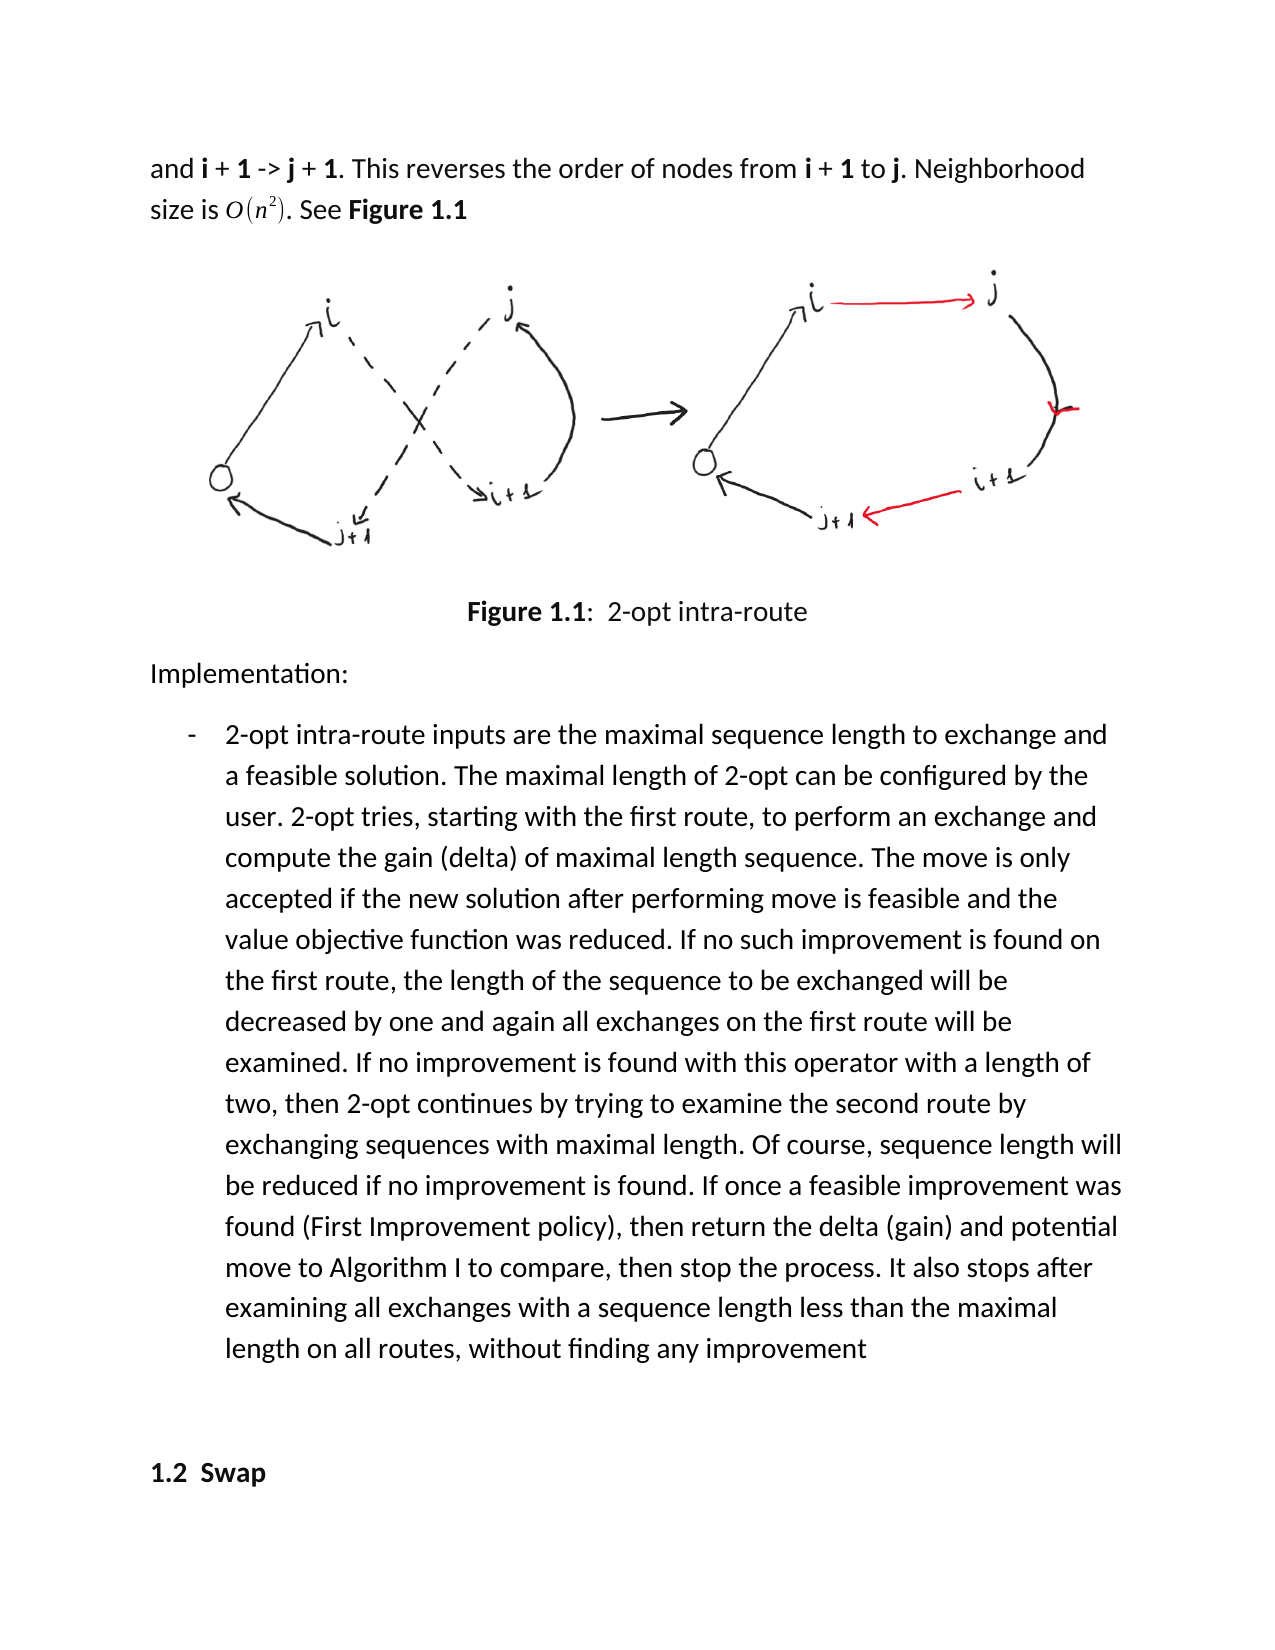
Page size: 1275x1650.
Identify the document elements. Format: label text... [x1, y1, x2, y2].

text 1.2 Swap [150, 1454, 1125, 1490]
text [150, 150, 1125, 227]
picture [150, 252, 1125, 568]
text Figure 1.1: 2-opt intra-route [150, 593, 1125, 628]
text Implementation: [150, 655, 1125, 690]
list 2-opt intra-route inputs are the maximal sequence length to exchange and a feasible solution. The maximal length of 2-opt can be configured by the user. 2-opt tries, starting with the first route, to perform an exchange and compute the gain (delta) of maximal length sequence. The move is only accepted if the new solution after performing move is feasible and the value objective function was reduced. If no such improvement is found on the first route, the length of the sequence to be exchanged will be decreased by one and again all exchanges on the first route will be examined. If no improvement is found with this operator with a length of two, then 2-opt continues by trying to examine the second route by exchanging sequences with maximal length. Of course, sequence length will be reduced if no improvement is found. If once a feasible improvement was found (First Improvement policy), then return the delta (gain) and potential move to Algorithm I to compare, then stop the process. It also stops after examining all exchanges with a sequence length less than the maximal length on all routes, without finding any improvement [187, 716, 1125, 1366]
